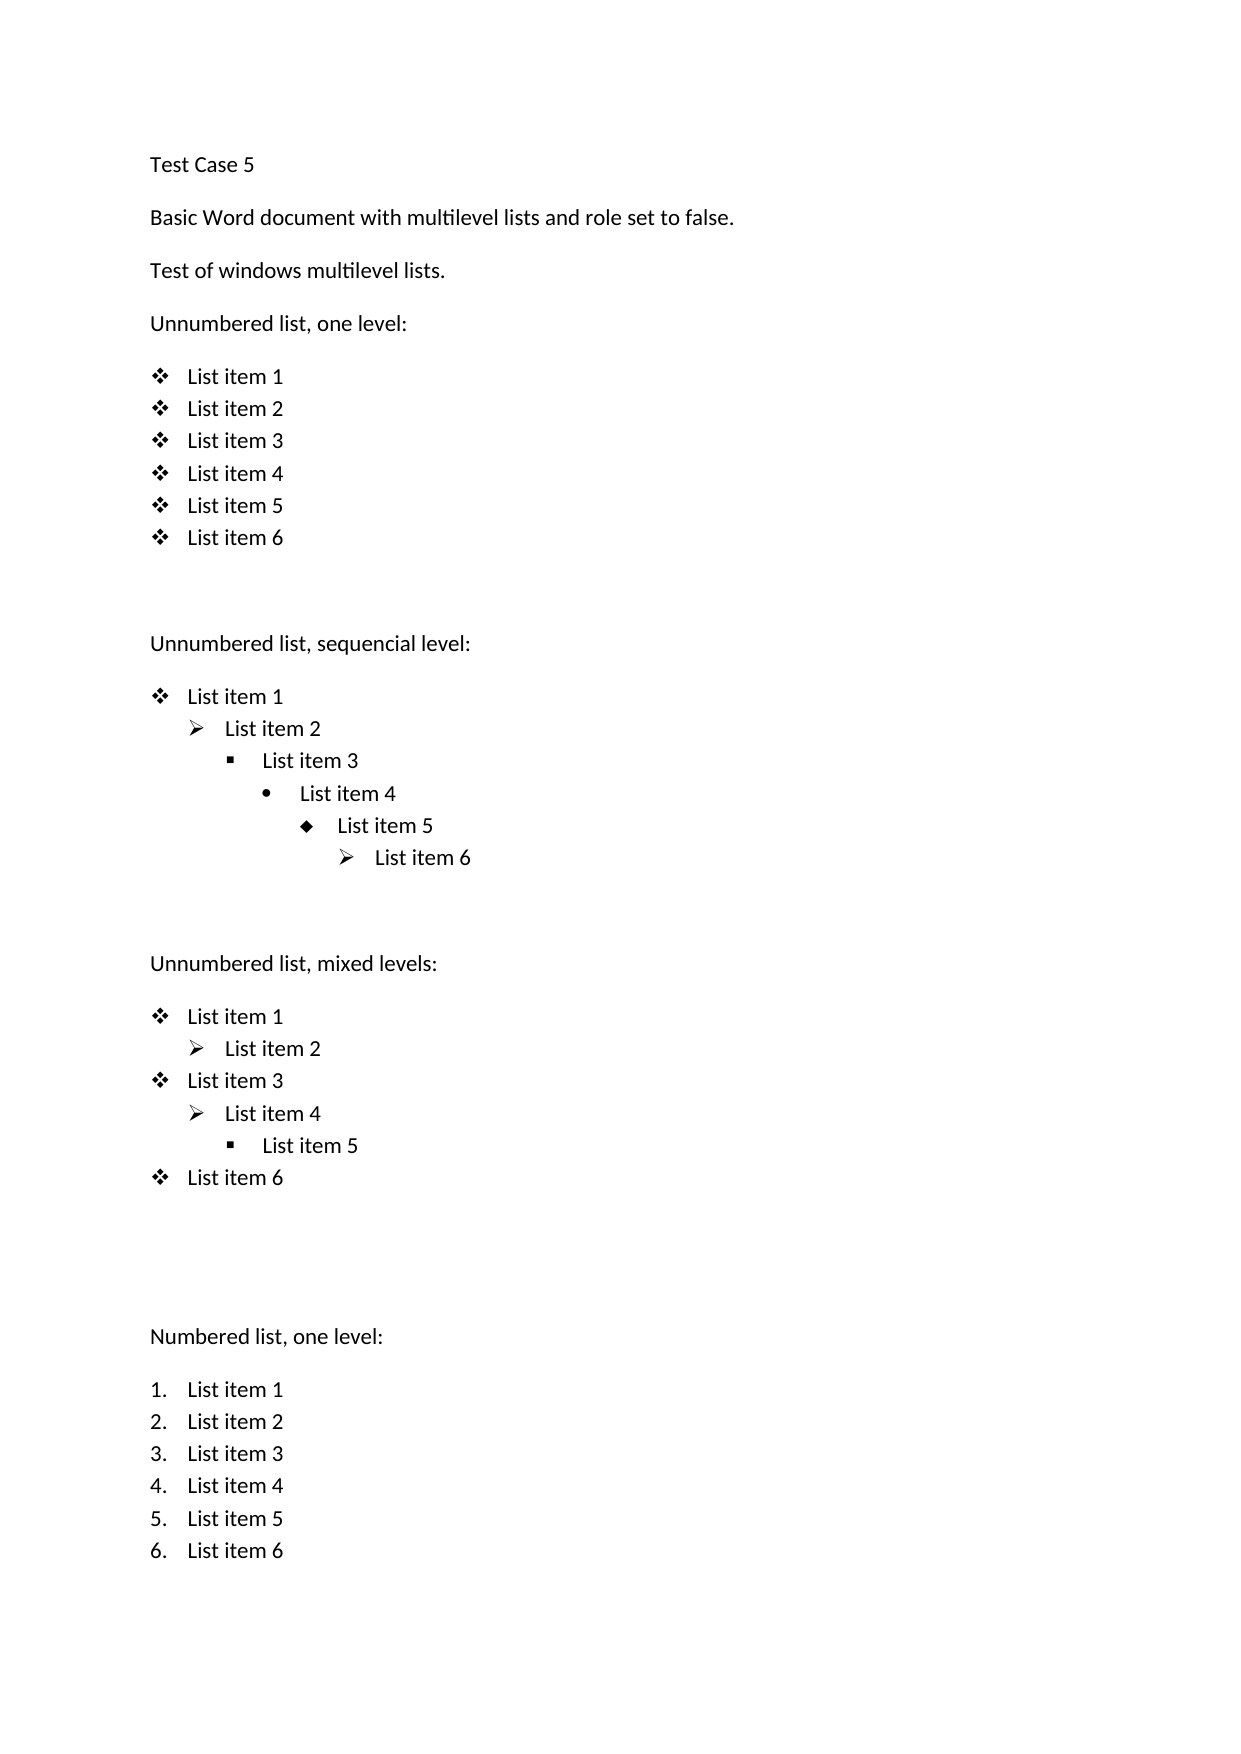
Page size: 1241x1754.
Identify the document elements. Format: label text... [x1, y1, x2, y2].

list List item 6 [150, 1163, 1090, 1191]
list List item 4 [150, 459, 1090, 487]
text Unnumbered list, sequencial level: [150, 629, 1090, 657]
list List item 6 [150, 523, 1090, 551]
list List item 3 [150, 1439, 1090, 1467]
list List item 6 [150, 1536, 1090, 1564]
text Test Case 5 [150, 150, 1090, 178]
text Unnumbered list, mixed levels: [150, 949, 1090, 977]
list List item 5 [225, 1131, 1090, 1159]
list List item 4 [262, 779, 1090, 807]
list List item 3 [150, 426, 1090, 454]
text Unnumbered list, one level: [150, 309, 1090, 337]
list List item 4 [150, 1472, 1090, 1500]
list List item 5 [300, 811, 1090, 839]
text Basic Word document with multilevel lists and role set to false. [150, 203, 1090, 231]
list List item 4 [187, 1099, 1090, 1127]
list List item 1 [150, 362, 1090, 390]
list List item 3 [225, 746, 1090, 774]
list List item 1 [150, 1375, 1090, 1403]
list List item 2 [150, 1407, 1090, 1435]
list List item 1 [150, 682, 1090, 710]
list List item 2 [150, 394, 1090, 422]
list List item 1 [150, 1002, 1090, 1030]
text Test of windows multilevel lists. [150, 256, 1090, 284]
list List item 3 [150, 1066, 1090, 1094]
list List item 5 [150, 491, 1090, 519]
text Numbered list, one level: [150, 1322, 1090, 1350]
list List item 2 [187, 1034, 1090, 1062]
list List item 2 [187, 714, 1090, 742]
list List item 6 [337, 843, 1090, 871]
list List item 5 [150, 1504, 1090, 1532]
